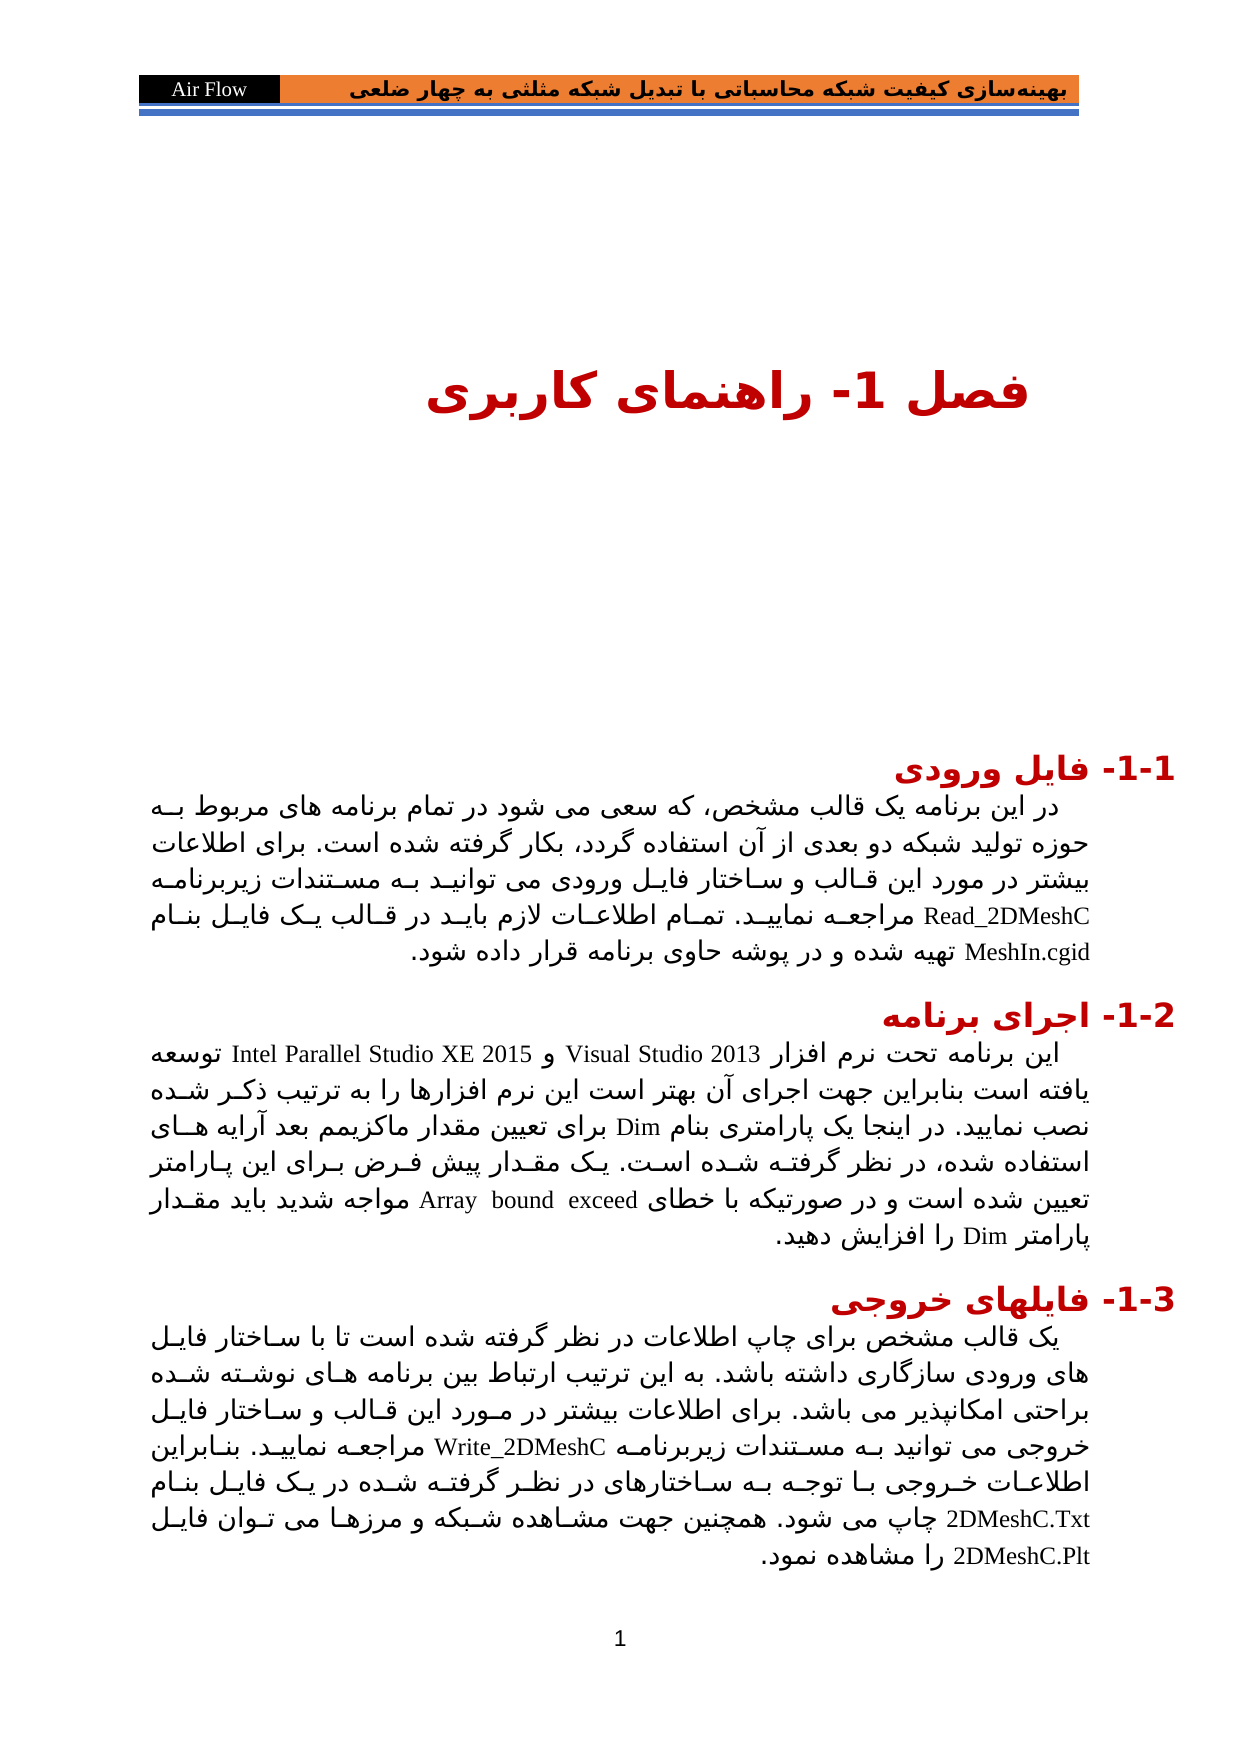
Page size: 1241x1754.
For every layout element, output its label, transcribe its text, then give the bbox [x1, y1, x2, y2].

text در این برنامه یک قالب مشخص، که سعی می شود در تمام برنامه های مربوط به حوزه تولید شبکه دو بعدی از آن استفاده گردد، بکار گرفته شده است. برای اطلاعات بیشتر در مورد این قالب و ساختار فایل ورودی می توانید به مستندات زیربرنامه Read_2DMeshC مراجعه نمایید. تمام اطلاعات لازم باید در قالب یک فایل بنام MeshIn.cgid تهیه شده و در پوشه حاوی برنامه قرار داده شود. [150, 791, 1090, 967]
subtitle فایل‏های خروجی [150, 1281, 1090, 1319]
text یک قالب مشخص برای چاپ اطلاعات در نظر گرفته شده است تا با ساختار فایل های ورودی سازگاری داشته باشد. به این ترتیب ارتباط بین برنامه های نوشته شده براحتی امکانپذیر می باشد. برای اطلاعات بیشتر در مورد این قالب و ساختار فایل خروجی می توانید به مستندات زیربرنامه Write_2DMeshC مراجعه نمایید. بنابراین اطلاعات خروجی با توجه به ساختارهای در نظر گرفته شده در یک فایل بنام 2DMeshC.Txt چاپ می شود. همچنین جهت مشاهده شبکه و مرزها می توان فایل 2DMeshC.Plt را مشاهده نمود. [150, 1321, 1090, 1571]
text این برنامه تحت نرم افزار Visual Studio 2013 و Intel Parallel Studio XE 2015 توسعه یافته است بنابراین جهت اجرای آن بهتر است این نرم افزارها را به ترتیب ذکر شده نصب نمایید. در اینجا یک پارامتری بنام Dim برای تعیین مقدار ماکزیمم بعد آرایه های استفاده شده، در نظر گرفته شده است. یک مقدار پیش فرض برای این پارامتر تعیین شده است و در صورتیکه با خطای Array bound exceed مواجه شدید باید مقدار پارامتر Dim را افزایش دهید. [150, 1038, 1090, 1251]
subtitle اجرای برنامه [150, 997, 1090, 1036]
subtitle فایل ورودی [150, 750, 1090, 788]
subtitle راهنمای کاربری [150, 362, 1090, 421]
